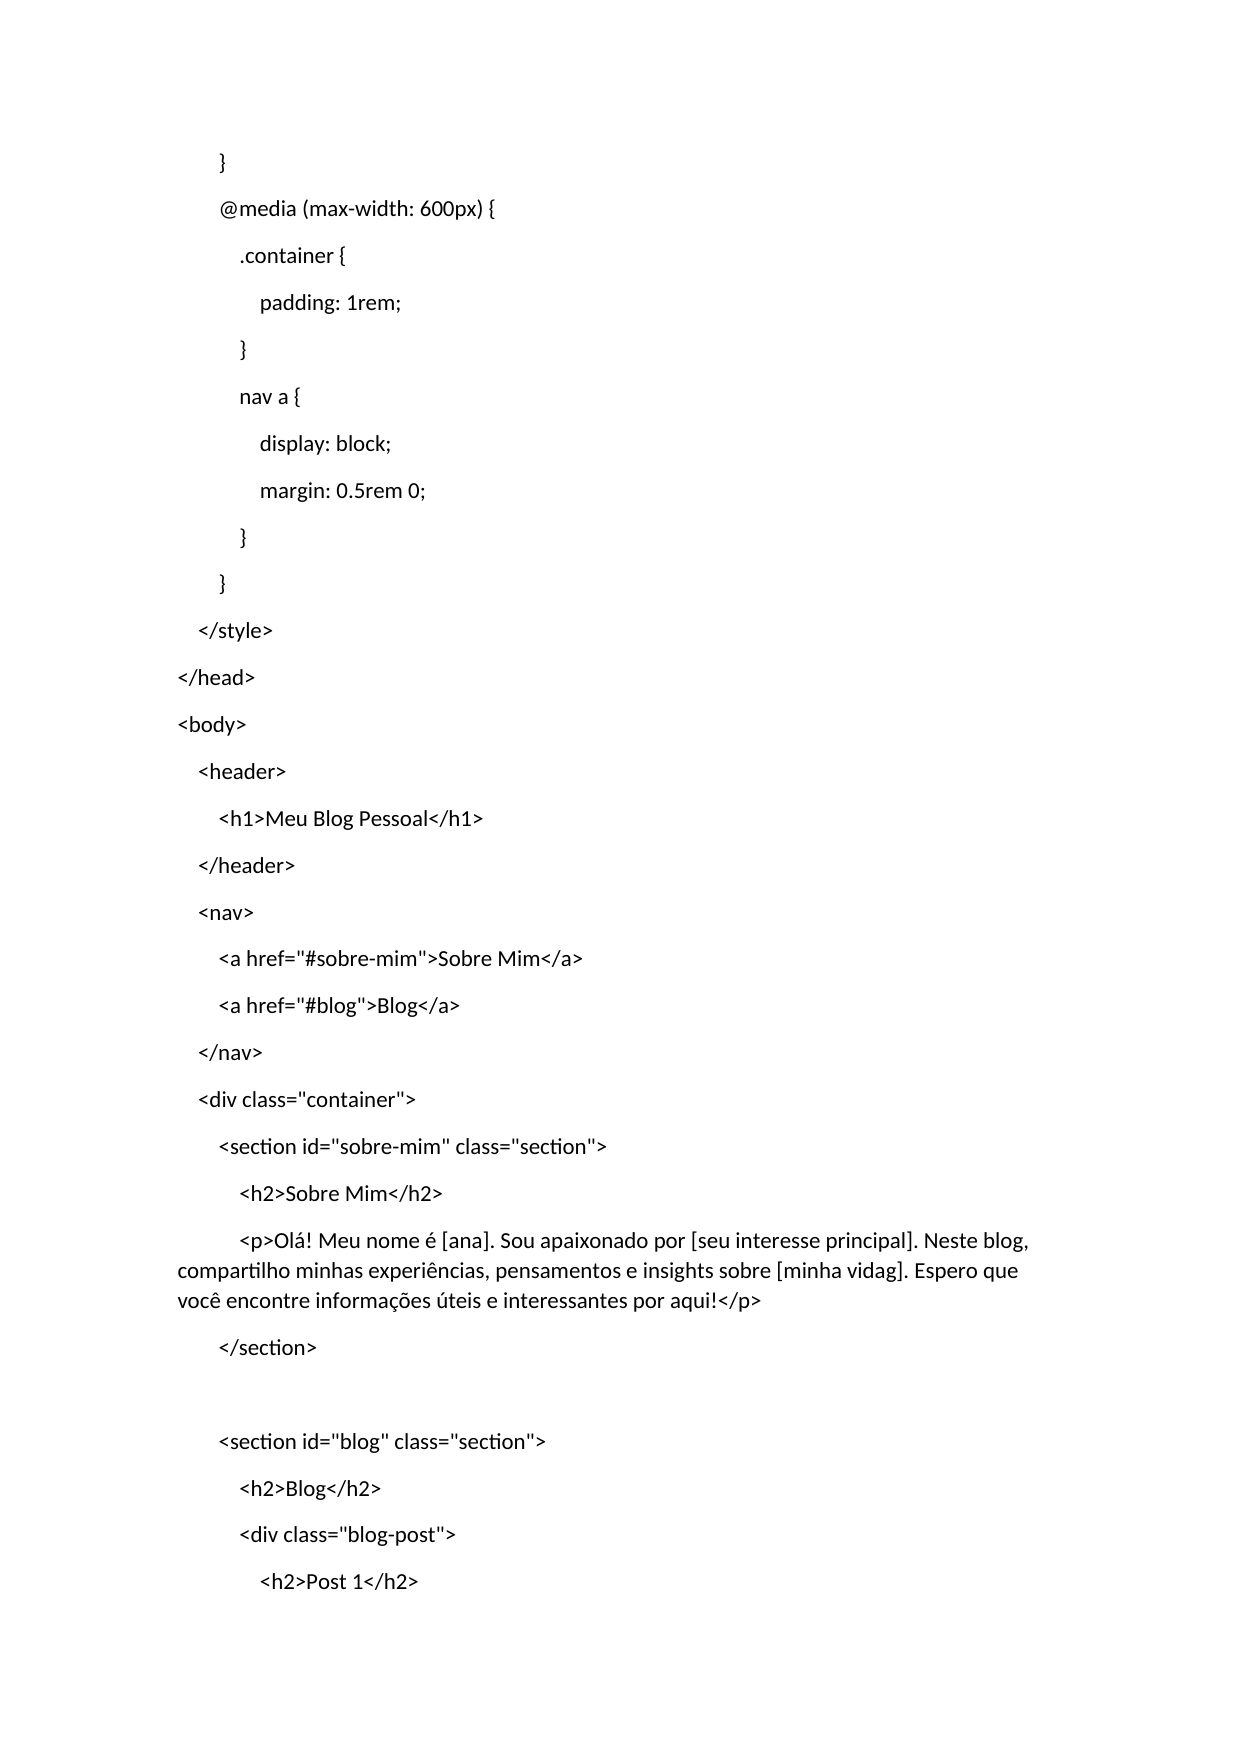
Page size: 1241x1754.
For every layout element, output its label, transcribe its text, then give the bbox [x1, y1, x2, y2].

text </section> [177, 1333, 1063, 1361]
text <h1>Meu Blog Pessoal</h1> [177, 804, 1063, 832]
text margin: 0.5rem 0; [177, 476, 1063, 504]
text </style> [177, 616, 1063, 644]
text .container { [177, 241, 1063, 269]
text } [177, 335, 1063, 363]
text <nav> [177, 898, 1063, 926]
text <a href="#sobre-mim">Sobre Mim</a> [177, 944, 1063, 972]
text </nav> [177, 1038, 1063, 1066]
text nav a { [177, 382, 1063, 410]
text <div class="container"> [177, 1085, 1063, 1113]
text <div class="blog-post"> [177, 1521, 1063, 1548]
text display: block; [177, 429, 1063, 457]
text <header> [177, 757, 1063, 785]
text } [177, 523, 1063, 551]
text <section id="blog" class="section"> [177, 1427, 1063, 1455]
text <p>Olá! Meu nome é [ana]. Sou apaixonado por [seu interesse principal]. Neste blog, compartilho minhas experiências, pensamentos e insights sobre [minha vidag]. Espero que você encontre informações úteis e interessantes por aqui!</p> [177, 1226, 1063, 1314]
text <h2>Sobre Mim</h2> [177, 1179, 1063, 1207]
text <body> [177, 710, 1063, 738]
text @media (max-width: 600px) { [177, 194, 1063, 222]
text } [177, 569, 1063, 597]
text <section id="sobre-mim" class="section"> [177, 1132, 1063, 1160]
text </head> [177, 663, 1063, 691]
text </header> [177, 851, 1063, 879]
text <h2>Blog</h2> [177, 1474, 1063, 1502]
text <h2>Post 1</h2> [177, 1567, 1063, 1595]
text } [177, 148, 1063, 176]
text padding: 1rem; [177, 288, 1063, 316]
text <a href="#blog">Blog</a> [177, 991, 1063, 1019]
